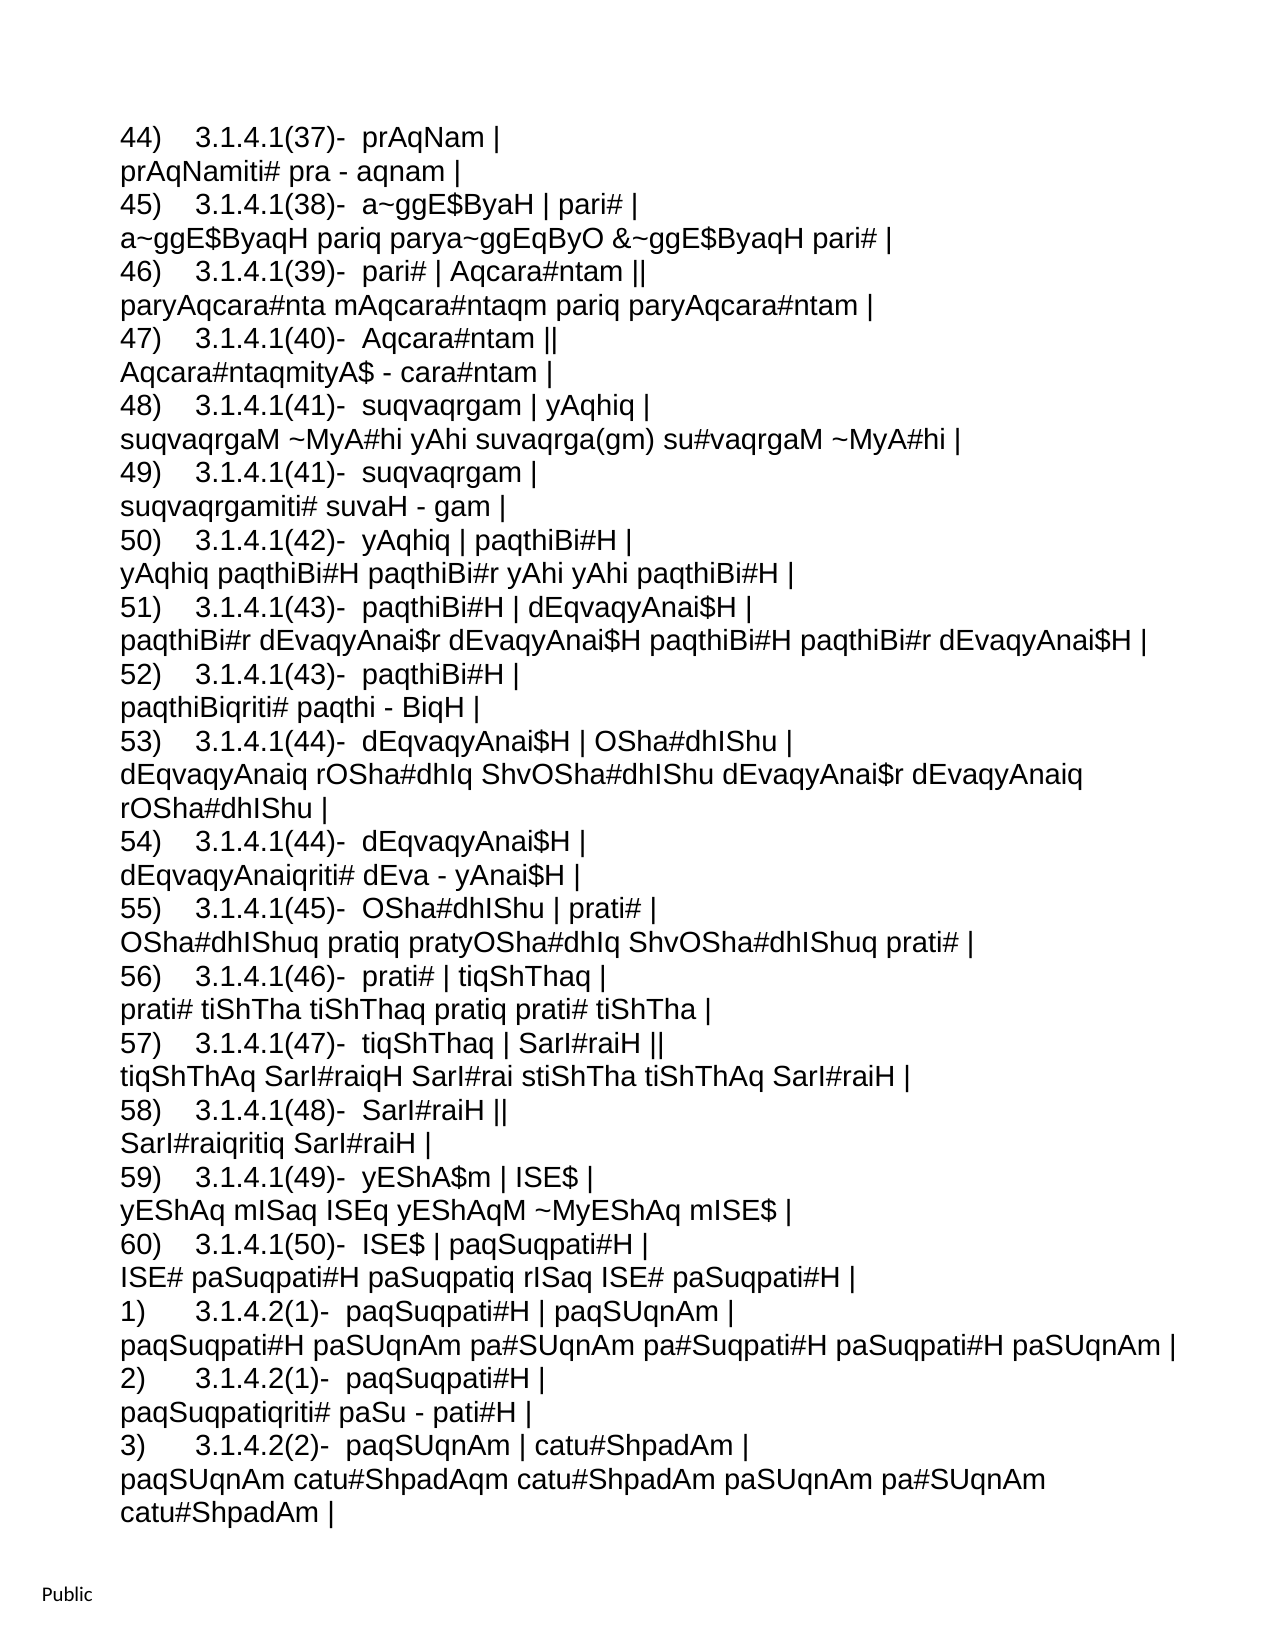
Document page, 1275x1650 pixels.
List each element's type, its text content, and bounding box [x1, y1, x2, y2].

text 50) 3.1.4.1(42)- yAqhiq | paqthiBi#H | [120, 522, 1200, 556]
text OSha#dhIShuq pratiq pratyOSha#dhIq ShvOSha#dhIShuq prati# | [120, 925, 1200, 958]
text 56) 3.1.4.1(46)- prati# | tiqShThaq | [120, 958, 1200, 992]
text yAqhiq paqthiBi#H paqthiBi#r yAhi yAhi paqthiBi#H | [120, 556, 1200, 589]
text Aqcara#ntaqmityA$ - cara#ntam | [120, 355, 1200, 388]
text 53) 3.1.4.1(44)- dEqvaqyAnai$H | OSha#dhIShu | [120, 724, 1200, 757]
text a~ggE$ByaqH pariq parya~ggEqByO &~ggE$ByaqH pari# | [120, 221, 1200, 254]
text 57) 3.1.4.1(47)- tiqShThaq | SarI#raiH || [120, 1026, 1200, 1059]
text paqthiBi#r dEvaqyAnai$r dEvaqyAnai$H paqthiBi#H paqthiBi#r dEvaqyAnai$H | [120, 623, 1200, 657]
text dEqvaqyAnaiqriti# dEva - yAnai$H | [120, 858, 1200, 891]
text 45) 3.1.4.1(38)- a~ggE$ByaH | pari# | [120, 187, 1200, 221]
text 60) 3.1.4.1(50)- ISE$ | paqSuqpati#H | [120, 1227, 1200, 1260]
text paqSuqpatiqriti# paSu - pati#H | [120, 1394, 1200, 1428]
text ISE# paSuqpati#H paSuqpatiq rISaq ISE# paSuqpati#H | [120, 1260, 1200, 1294]
text 54) 3.1.4.1(44)- dEqvaqyAnai$H | [120, 824, 1200, 858]
text 48) 3.1.4.1(41)- suqvaqrgam | yAqhiq | [120, 388, 1200, 422]
text prati# tiShTha tiShThaq pratiq prati# tiShTha | [120, 992, 1200, 1026]
text paqthiBiqriti# paqthi - BiqH | [120, 690, 1200, 724]
text paryAqcara#nta mAqcara#ntaqm pariq paryAqcara#ntam | [120, 288, 1200, 321]
text suqvaqrgamiti# suvaH - gam | [120, 489, 1200, 522]
text paqSuqpati#H paSUqnAm pa#SUqnAm pa#Suqpati#H paSuqpati#H paSUqnAm | [120, 1327, 1200, 1361]
text 51) 3.1.4.1(43)- paqthiBi#H | dEqvaqyAnai$H | [120, 589, 1200, 623]
text yEShAq mISaq ISEq yEShAqM ~MyEShAq mISE$ | [120, 1193, 1200, 1227]
text 1) 3.1.4.2(1)- paqSuqpati#H | paqSUqnAm | [120, 1294, 1200, 1327]
text 47) 3.1.4.1(40)- Aqcara#ntam || [120, 321, 1200, 355]
text 52) 3.1.4.1(43)- paqthiBi#H | [120, 657, 1200, 690]
text dEqvaqyAnaiq rOSha#dhIq ShvOSha#dhIShu dEvaqyAnai$r dEvaqyAnaiq rOSha#dhIShu | [120, 757, 1200, 824]
text 46) 3.1.4.1(39)- pari# | Aqcara#ntam || [120, 254, 1200, 288]
text 2) 3.1.4.2(1)- paqSuqpati#H | [120, 1361, 1200, 1394]
text 58) 3.1.4.1(48)- SarI#raiH || [120, 1093, 1200, 1126]
text 55) 3.1.4.1(45)- OSha#dhIShu | prati# | [120, 891, 1200, 925]
text 3) 3.1.4.2(2)- paqSUqnAm | catu#ShpadAm | [120, 1428, 1200, 1462]
text prAqNamiti# pra - aqnam | [120, 153, 1200, 187]
text SarI#raiqritiq SarI#raiH | [120, 1126, 1200, 1160]
text 49) 3.1.4.1(41)- suqvaqrgam | [120, 455, 1200, 489]
text tiqShThAq SarI#raiqH SarI#rai stiShTha tiShThAq SarI#raiH | [120, 1059, 1200, 1093]
text paqSUqnAm catu#ShpadAqm catu#ShpadAm paSUqnAm pa#SUqnAm catu#ShpadAm | [120, 1462, 1200, 1529]
text 59) 3.1.4.1(49)- yEShA$m | ISE$ | [120, 1160, 1200, 1193]
text 44) 3.1.4.1(37)- prAqNam | [120, 120, 1200, 153]
text suqvaqrgaM ~MyA#hi yAhi suvaqrga(gm) su#vaqrgaM ~MyA#hi | [120, 422, 1200, 455]
